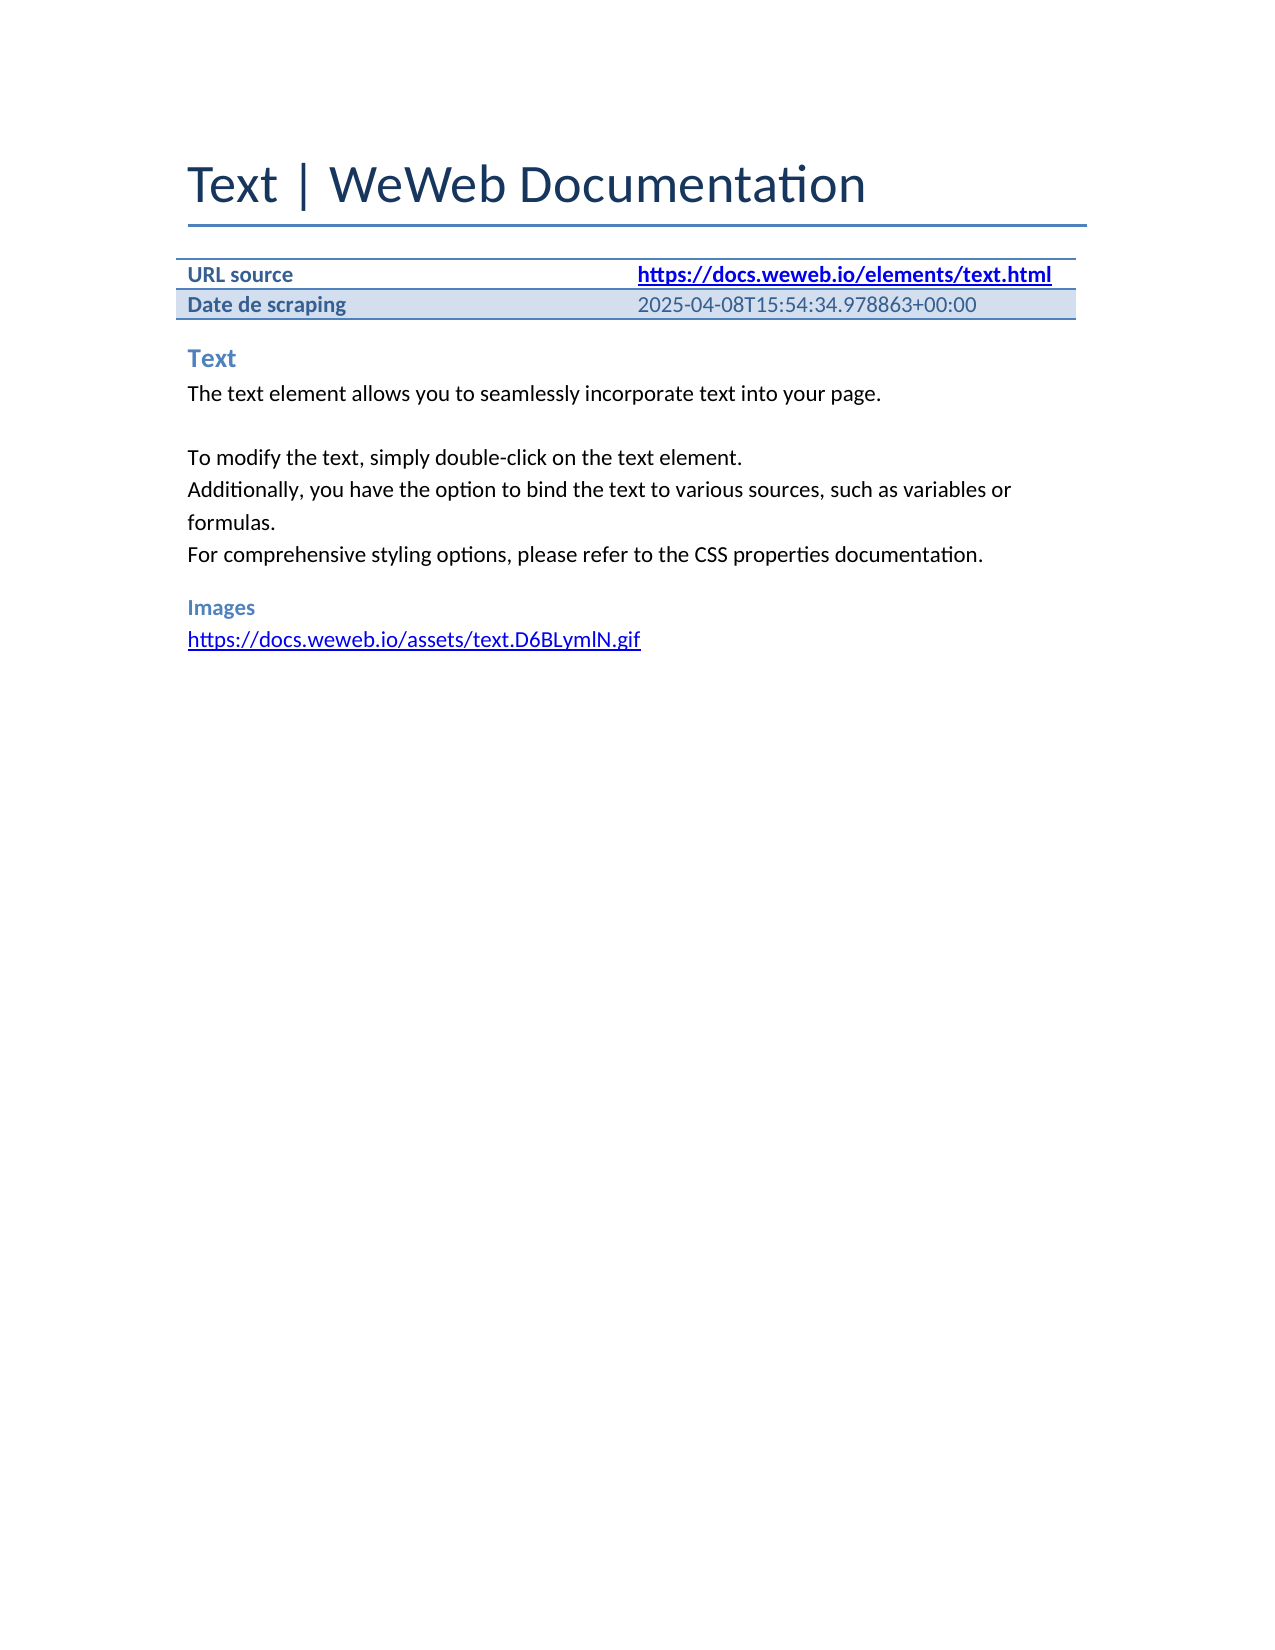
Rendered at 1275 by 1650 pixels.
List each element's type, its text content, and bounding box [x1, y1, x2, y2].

subtitle Images [187, 593, 1087, 621]
subtitle Text ​ [187, 341, 1087, 374]
text https://docs.weweb.io/assets/text.D6BLymlN.gif [187, 625, 1087, 653]
table_header URL source [176, 260, 626, 288]
table_header https://docs.weweb.io/elements/text.html [626, 260, 1076, 288]
table_cell 2025-04-08T15:54:34.978863+00:00 [626, 290, 1076, 318]
title Text | WeWeb Documentation [187, 150, 1087, 227]
text The text element allows you to seamlessly incorporate text into your page. To modify the text, simply double-click on the text element. Additionally, you have the option to bind the text to various sources, such as variables or formulas. For comprehensive styling options, please refer to the CSS properties documentation. [187, 379, 1087, 568]
table_cell Date de scraping [176, 290, 626, 318]
